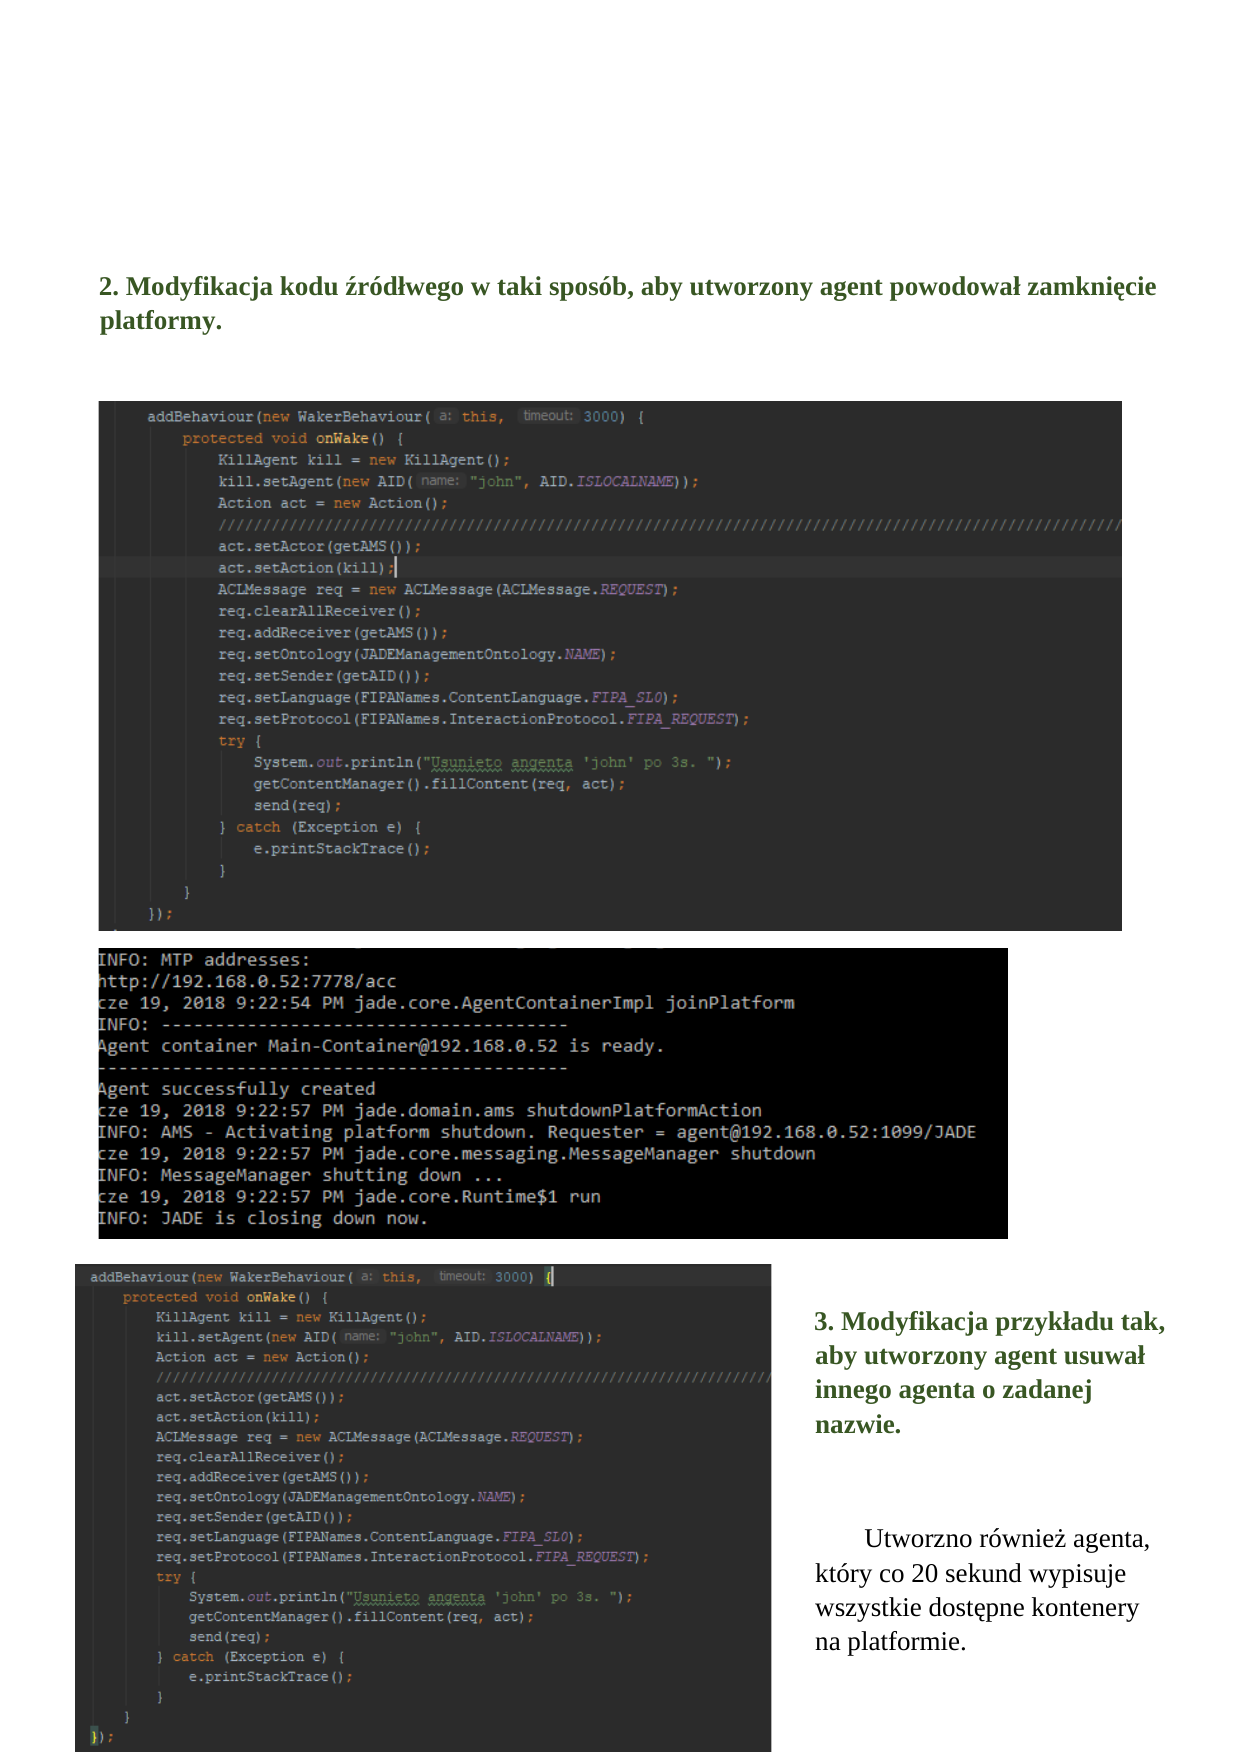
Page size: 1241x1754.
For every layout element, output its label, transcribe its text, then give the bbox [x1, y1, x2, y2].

picture [98, 948, 1008, 1239]
text 2. Modyfikacja kodu źródłwego w taki sposób, aby utworzony agent powodował zamknięcie platformy. [98, 269, 1165, 335]
text 3. Modyfikacja przykładu tak, aby utworzony agent usuwał innego agenta o zadanej nazwie. [772, 1305, 1165, 1439]
text Utworzno również agenta, który co 20 sekund wypisuje wszystkie dostępne kontenery na platformie. [772, 1522, 1165, 1656]
picture [98, 401, 1122, 931]
picture [75, 1264, 772, 1752]
